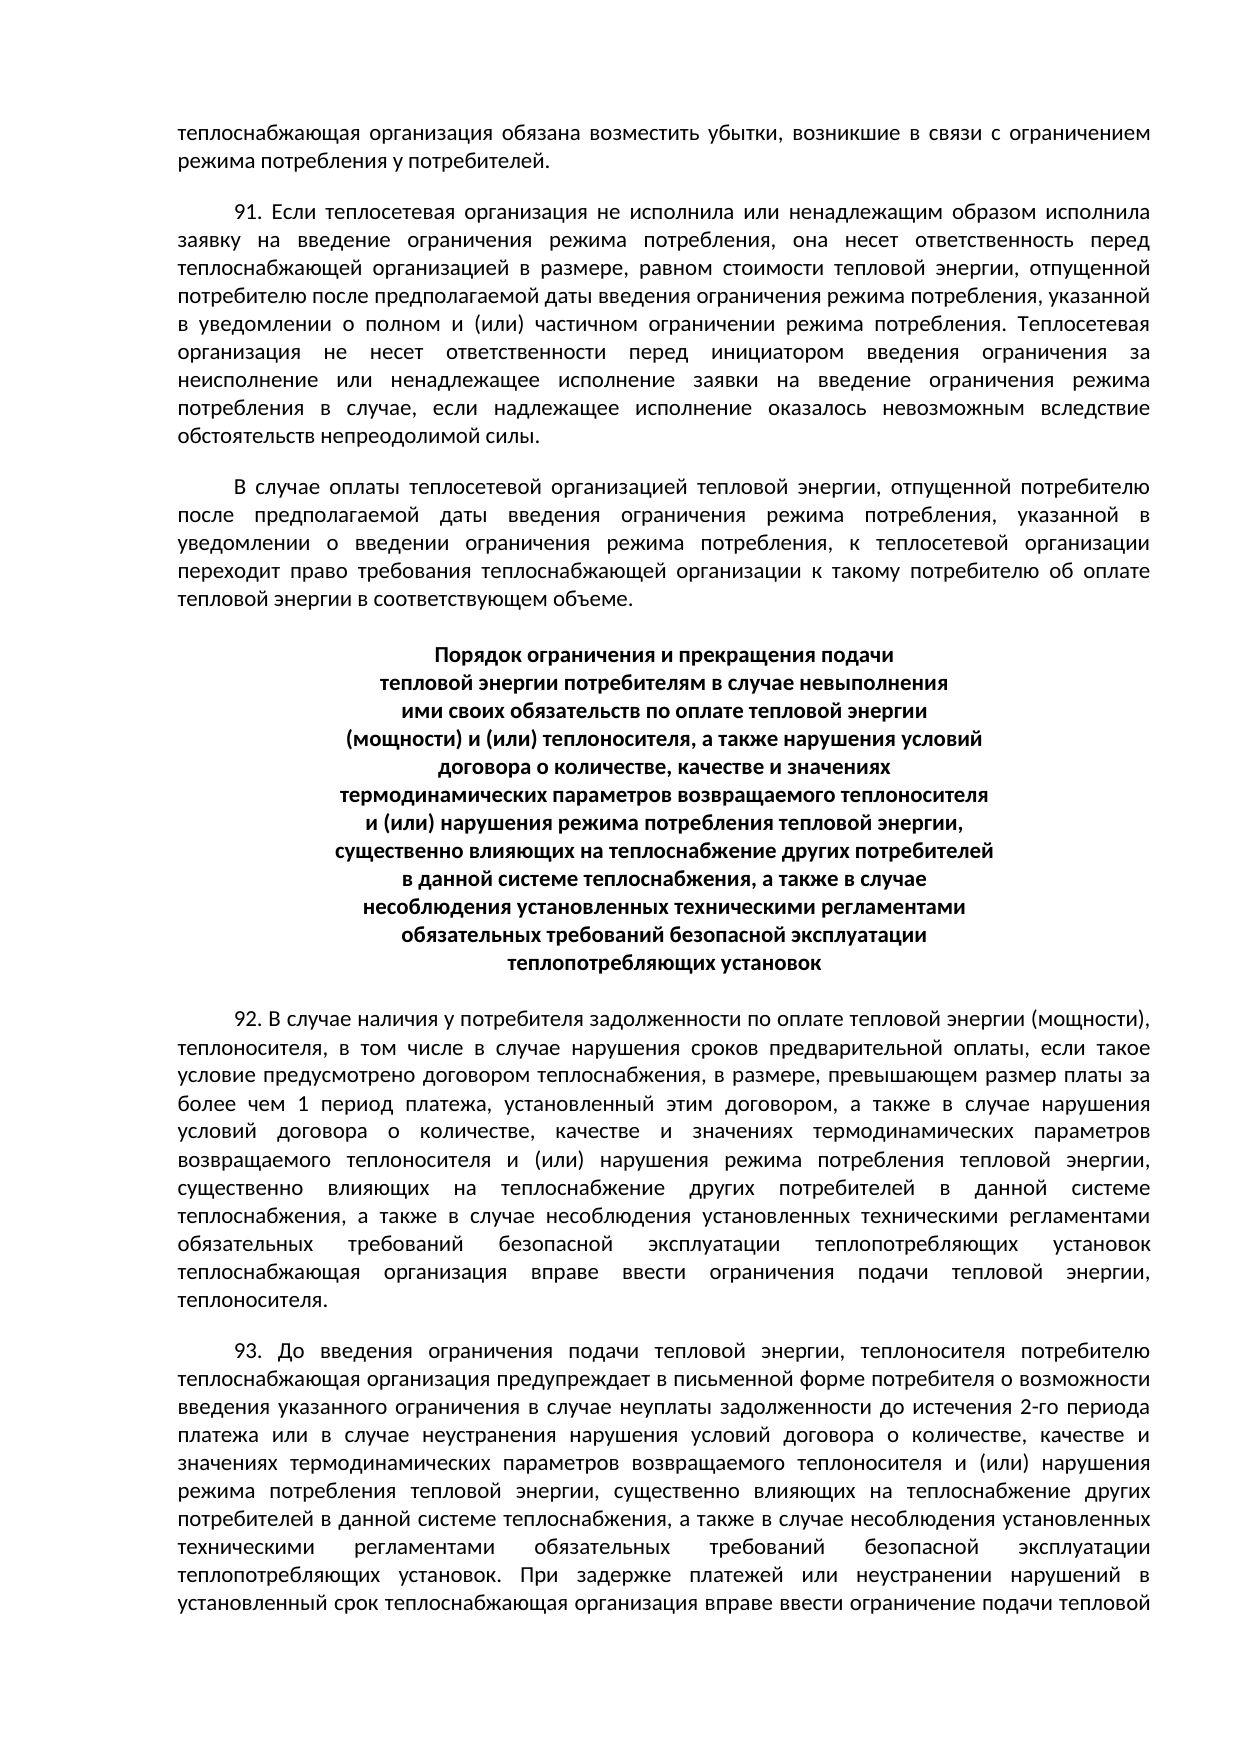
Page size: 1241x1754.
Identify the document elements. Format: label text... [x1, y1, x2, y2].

title ими своих обязательств по оплате тепловой энергии [177, 696, 1152, 724]
title Порядок ограничения и прекращения подачи [177, 640, 1152, 668]
title теплопотребляющих установок [177, 948, 1152, 977]
title несоблюдения установленных техническими регламентами [177, 892, 1152, 921]
text 92. В случае наличия у потребителя задолженности по оплате тепловой энергии (мощности), теплоносителя, в том числе в случае нарушения сроков предварительной оплаты, если такое условие предусмотрено договором теплоснабжения, в размере, превышающем размер платы за более чем 1 период платежа, установленный этим договором, а также в случае нарушения условий договора о количестве, качестве и значениях термодинамических параметров возвращаемого теплоносителя и (или) нарушения режима потребления тепловой энергии, существенно влияющих на теплоснабжение других потребителей в данной системе теплоснабжения, а также в случае несоблюдения установленных техническими регламентами обязательных требований безопасной эксплуатации теплопотребляющих установок теплоснабжающая организация вправе ввести ограничения подачи тепловой энергии, теплоносителя. [177, 1004, 1152, 1313]
title (мощности) и (или) теплоносителя, а также нарушения условий [177, 724, 1152, 752]
text 91. Если теплосетевая организация не исполнила или ненадлежащим образом исполнила заявку на введение ограничения режима потребления, она несет ответственность перед теплоснабжающей организацией в размере, равном стоимости тепловой энергии, отпущенной потребителю после предполагаемой даты введения ограничения режима потребления, указанной в уведомлении о полном и (или) частичном ограничении режима потребления. Теплосетевая организация не несет ответственности перед инициатором введения ограничения за неисполнение или ненадлежащее исполнение заявки на введение ограничения режима потребления в случае, если надлежащее исполнение оказалось невозможным вследствие обстоятельств непреодолимой силы. [177, 197, 1152, 449]
text В случае оплаты теплосетевой организацией тепловой энергии, отпущенной потребителю после предполагаемой даты введения ограничения режима потребления, указанной в уведомлении о введении ограничения режима потребления, к теплосетевой организации переходит право требования теплоснабжающей организации к такому потребителю об оплате тепловой энергии в соответствующем объеме. [177, 472, 1152, 612]
title и (или) нарушения режима потребления тепловой энергии, [177, 808, 1152, 836]
title тепловой энергии потребителям в случае невыполнения [177, 668, 1152, 696]
title термодинамических параметров возвращаемого теплоносителя [177, 780, 1152, 808]
title в данной системе теплоснабжения, а также в случае [177, 864, 1152, 892]
title существенно влияющих на теплоснабжение других потребителей [177, 836, 1152, 864]
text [177, 1336, 1152, 1616]
title обязательных требований безопасной эксплуатации [177, 921, 1152, 948]
title договора о количестве, качестве и значениях [177, 752, 1152, 780]
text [177, 118, 1152, 174]
